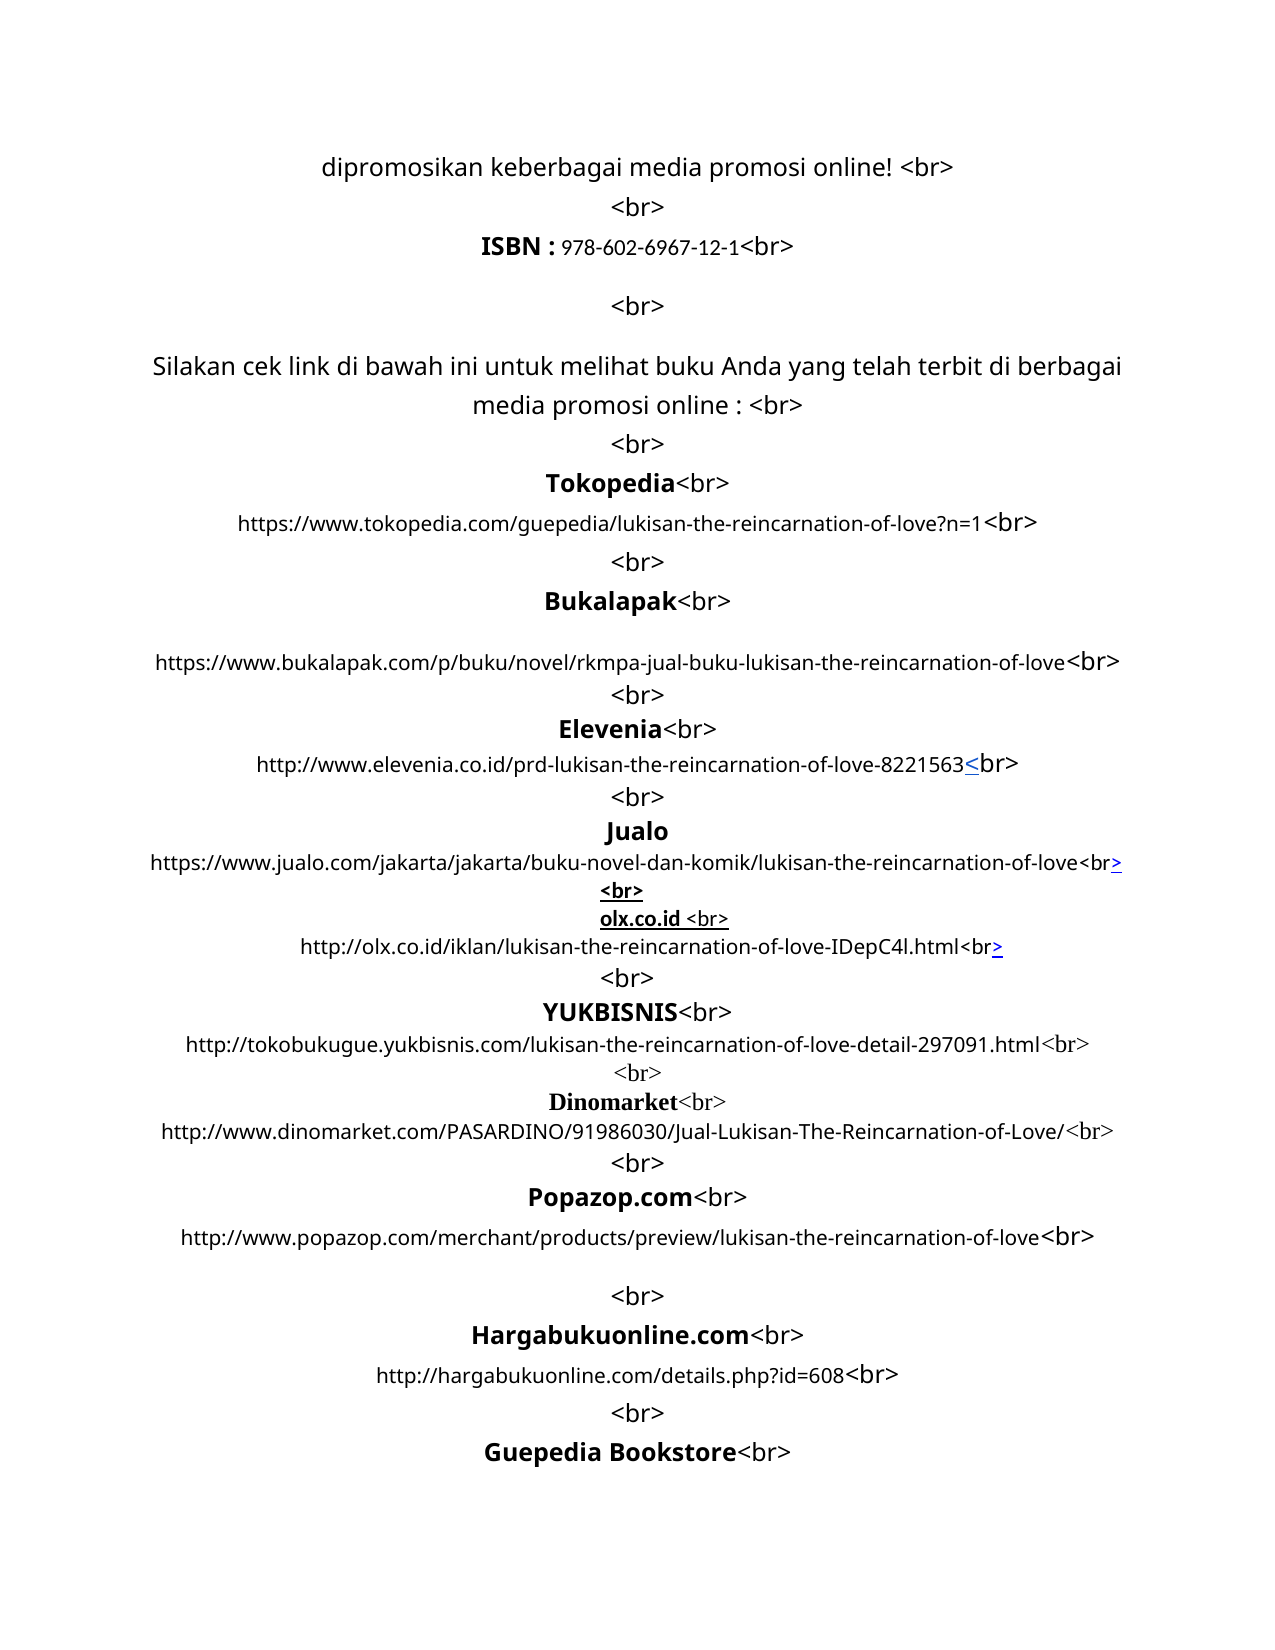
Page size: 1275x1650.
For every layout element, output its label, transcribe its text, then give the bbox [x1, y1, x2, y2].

text http://www.dinomarket.com/PASARDINO/91986030/Jual-Lukisan-The-Reincarnation-of-Love/<br> [150, 1116, 1125, 1145]
text Dinomarket<br> [150, 1087, 1125, 1116]
text http://www.elevenia.co.id/prd-lukisan-the-reincarnation-of-love-8221563<br> [150, 746, 1125, 779]
text Silakan cek link di bawah ini untuk melihat buku Anda yang telah terbit di berbagai media promosi online : <br> <br> Tokopedia<br> https://www.tokopedia.com/guepedia/lukisan-the-reincarnation-of-love?n=1<br> <br> Bukalapak<br> [150, 348, 1125, 617]
text Jualo [150, 814, 1125, 848]
text <br> [600, 961, 1125, 995]
text https://www.jualo.com/jakarta/jakarta/buku-novel-dan-komik/lukisan-the-reincarnation-of-love<br> [150, 848, 1125, 876]
text Popazop.com<br> http://www.popazop.com/merchant/products/preview/lukisan-the-reincarnation-of-love<br> [150, 1179, 1125, 1252]
text <br> [150, 779, 1125, 814]
text <br> [150, 1058, 1125, 1087]
text <br> [150, 1145, 1125, 1179]
text <br> [150, 288, 1125, 322]
text <br> [525, 876, 1125, 904]
text YUKBISNIS<br> [150, 995, 1125, 1029]
text <br> Elevenia<br> [150, 677, 1125, 746]
text olx.co.id <br> [525, 904, 1125, 932]
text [150, 1278, 1125, 1469]
text http://olx.co.id/iklan/lukisan-the-reincarnation-of-love-IDepC4l.html<br> [225, 932, 1125, 961]
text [150, 150, 1125, 262]
text http://tokobukugue.yukbisnis.com/lukisan-the-reincarnation-of-love-detail-297091.html<br> [150, 1029, 1125, 1058]
text https://www.bukalapak.com/p/buku/novel/rkmpa-jual-buku-lukisan-the-reincarnation-of-love<br> [150, 643, 1125, 677]
